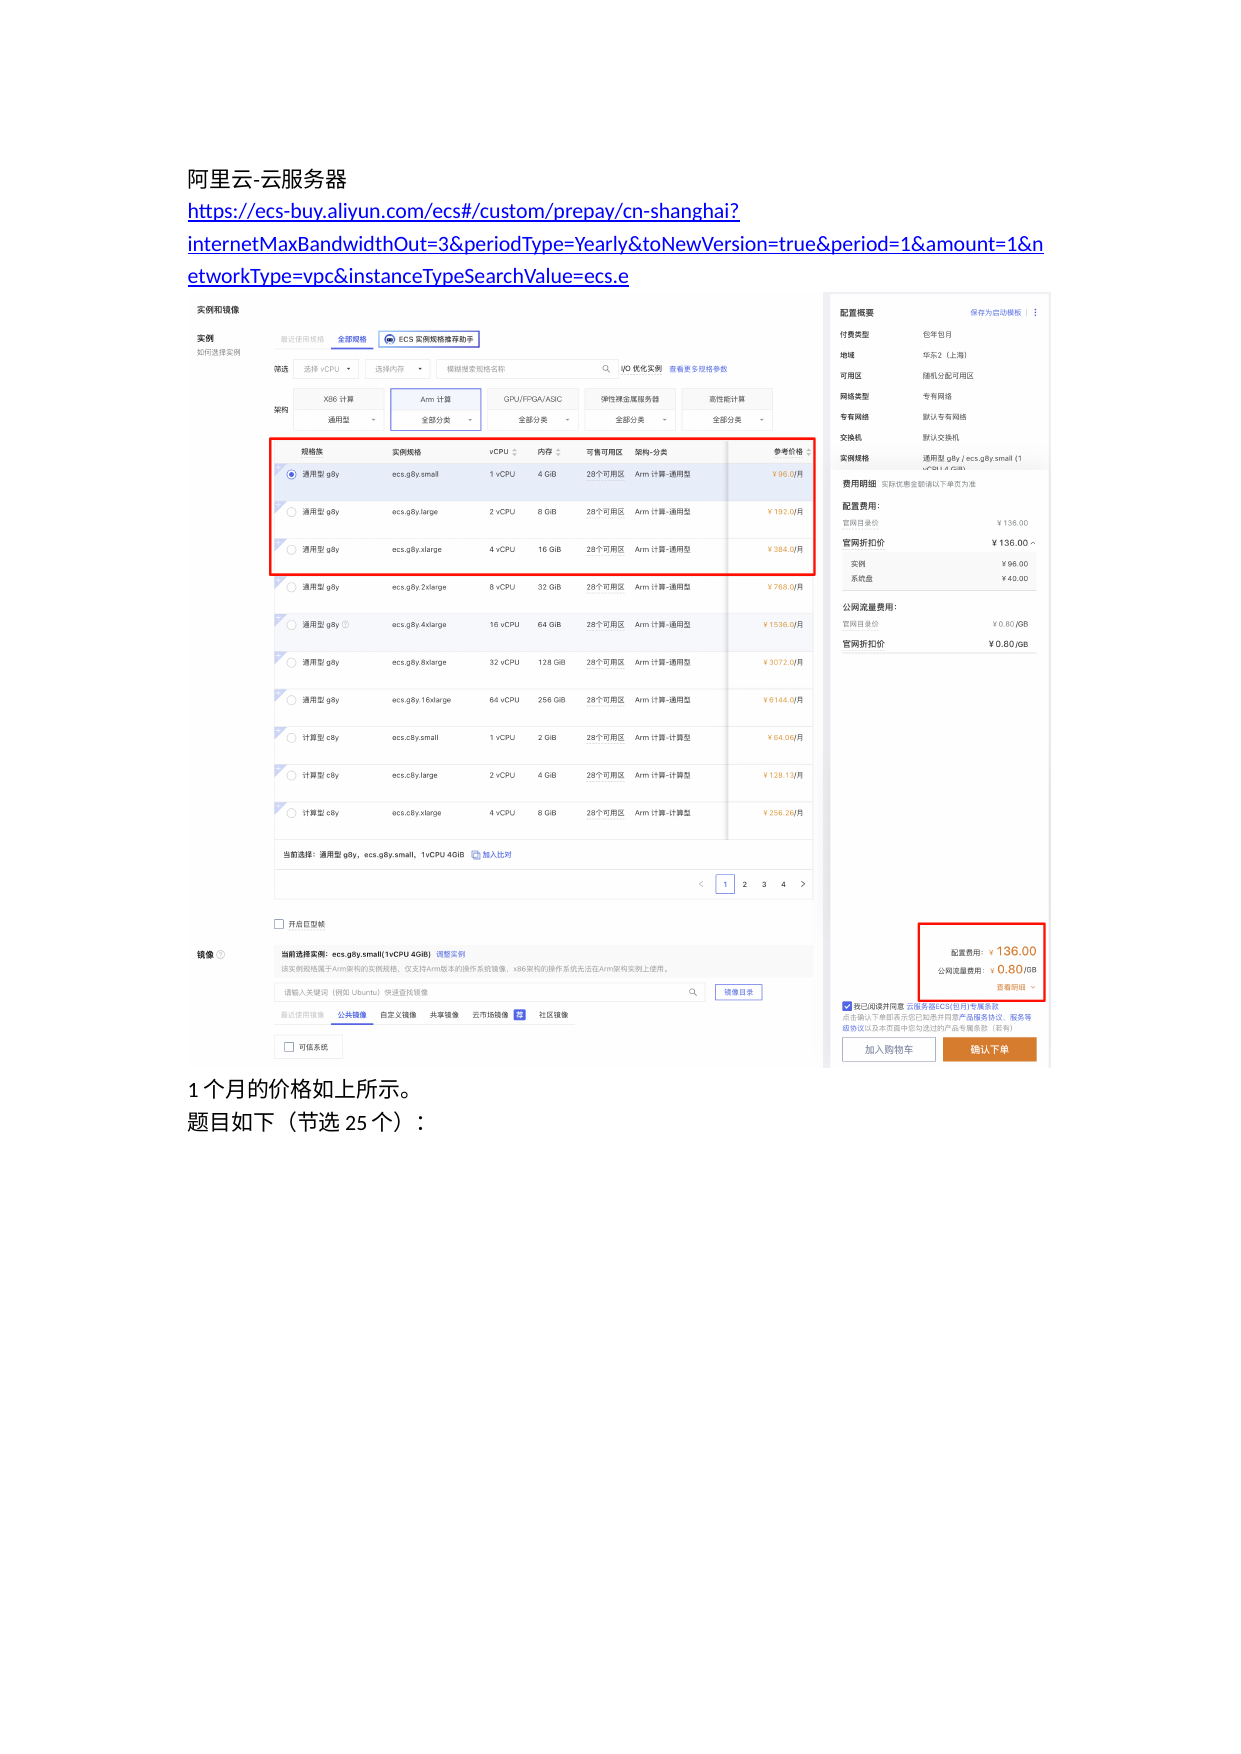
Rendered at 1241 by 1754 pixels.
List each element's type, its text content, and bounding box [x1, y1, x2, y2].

text https://ecs-buy.aliyun.com/ecs#/custom/prepay/cn-shanghai?internetMaxBandwidthOut=3&periodType=Yearly&toNewVersion=true&period=1&amount=1&networkType=vpc&instanceTypeSearchValue=ecs.e [187, 194, 1053, 292]
text 1个月的价格如上所示。 [187, 1072, 1053, 1104]
text 题目如下（节选25个）： [187, 1104, 1053, 1137]
text 阿里云-云服务器 [187, 162, 1053, 194]
picture [187, 292, 1051, 1068]
